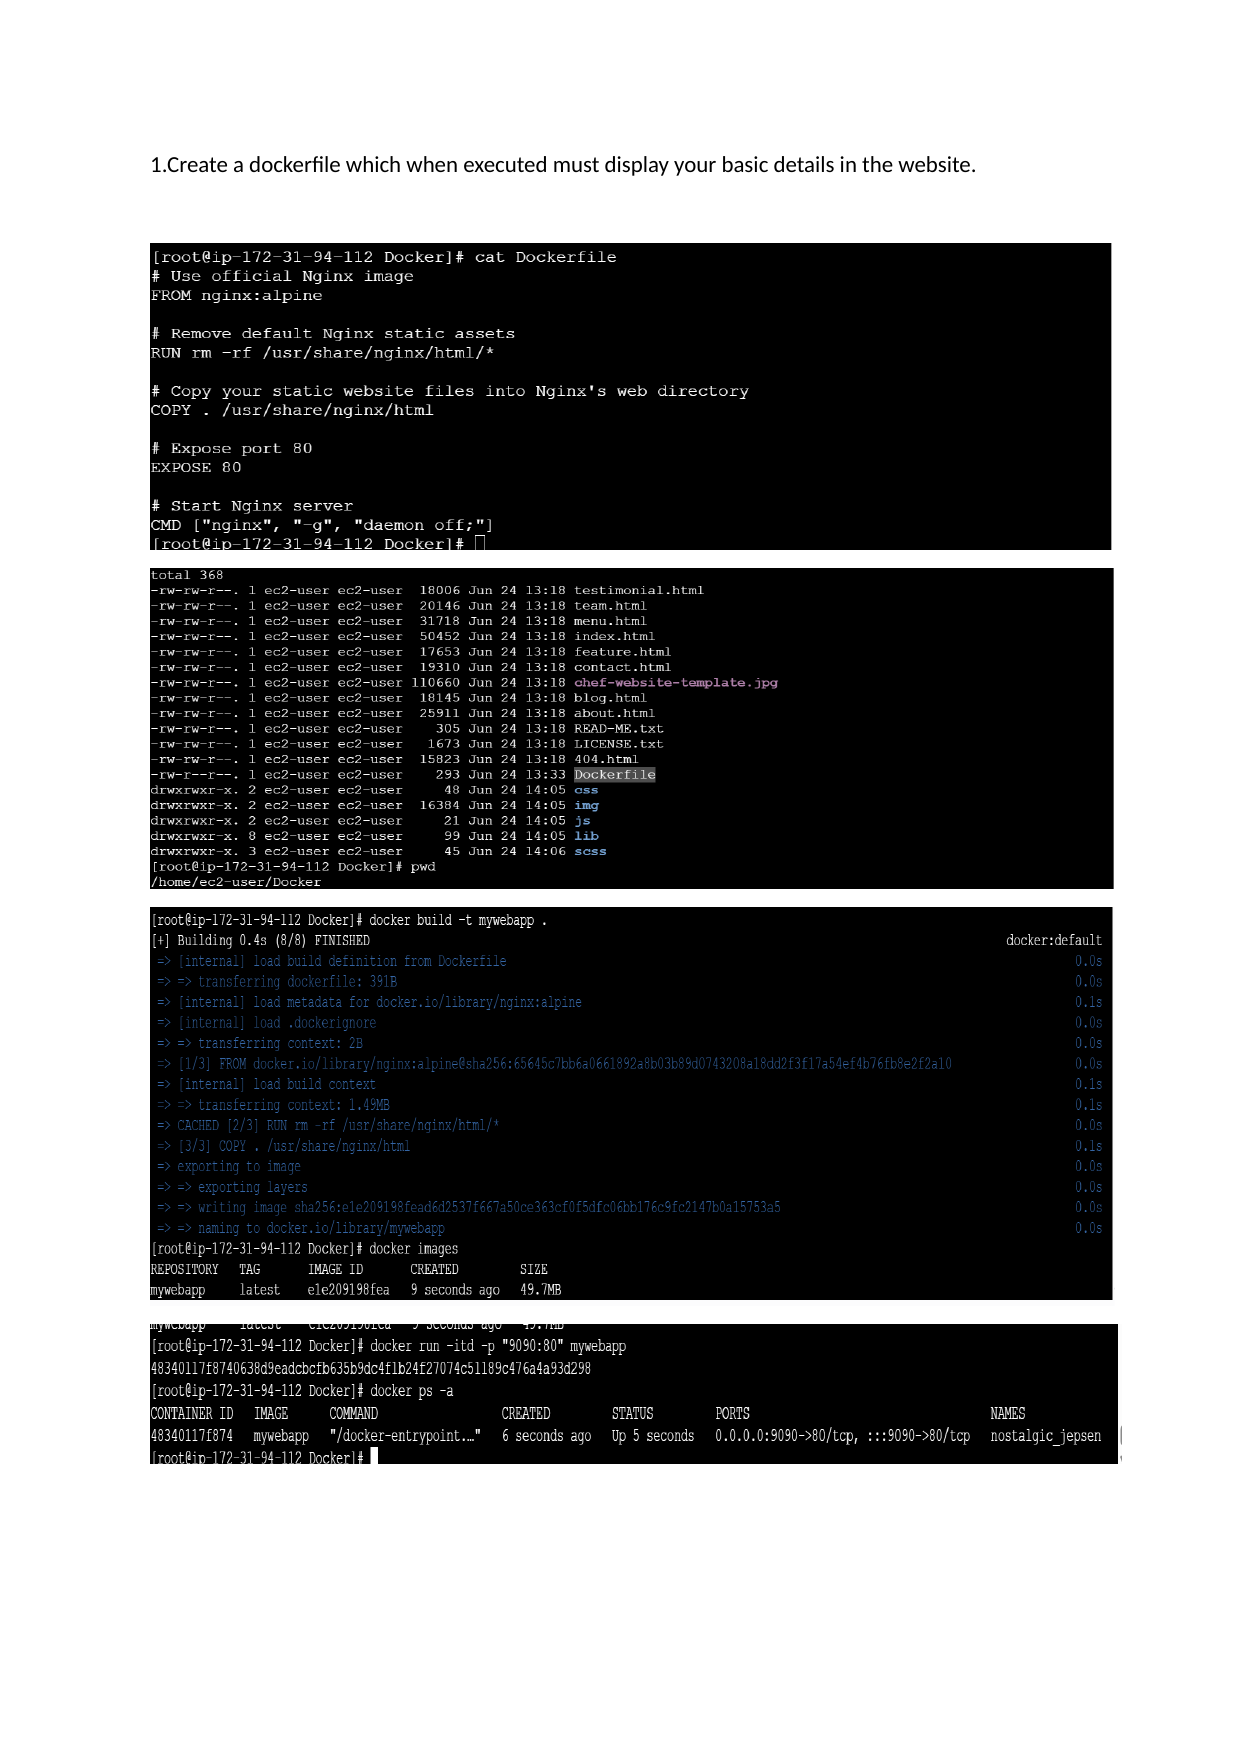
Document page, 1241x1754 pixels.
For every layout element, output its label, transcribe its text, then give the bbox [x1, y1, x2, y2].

picture [150, 1324, 1122, 1464]
picture [150, 568, 1114, 889]
picture [150, 243, 1112, 550]
text 1.Create a dockerfile which when executed must display your basic details in the website. [150, 150, 1090, 178]
picture [150, 907, 1115, 1306]
